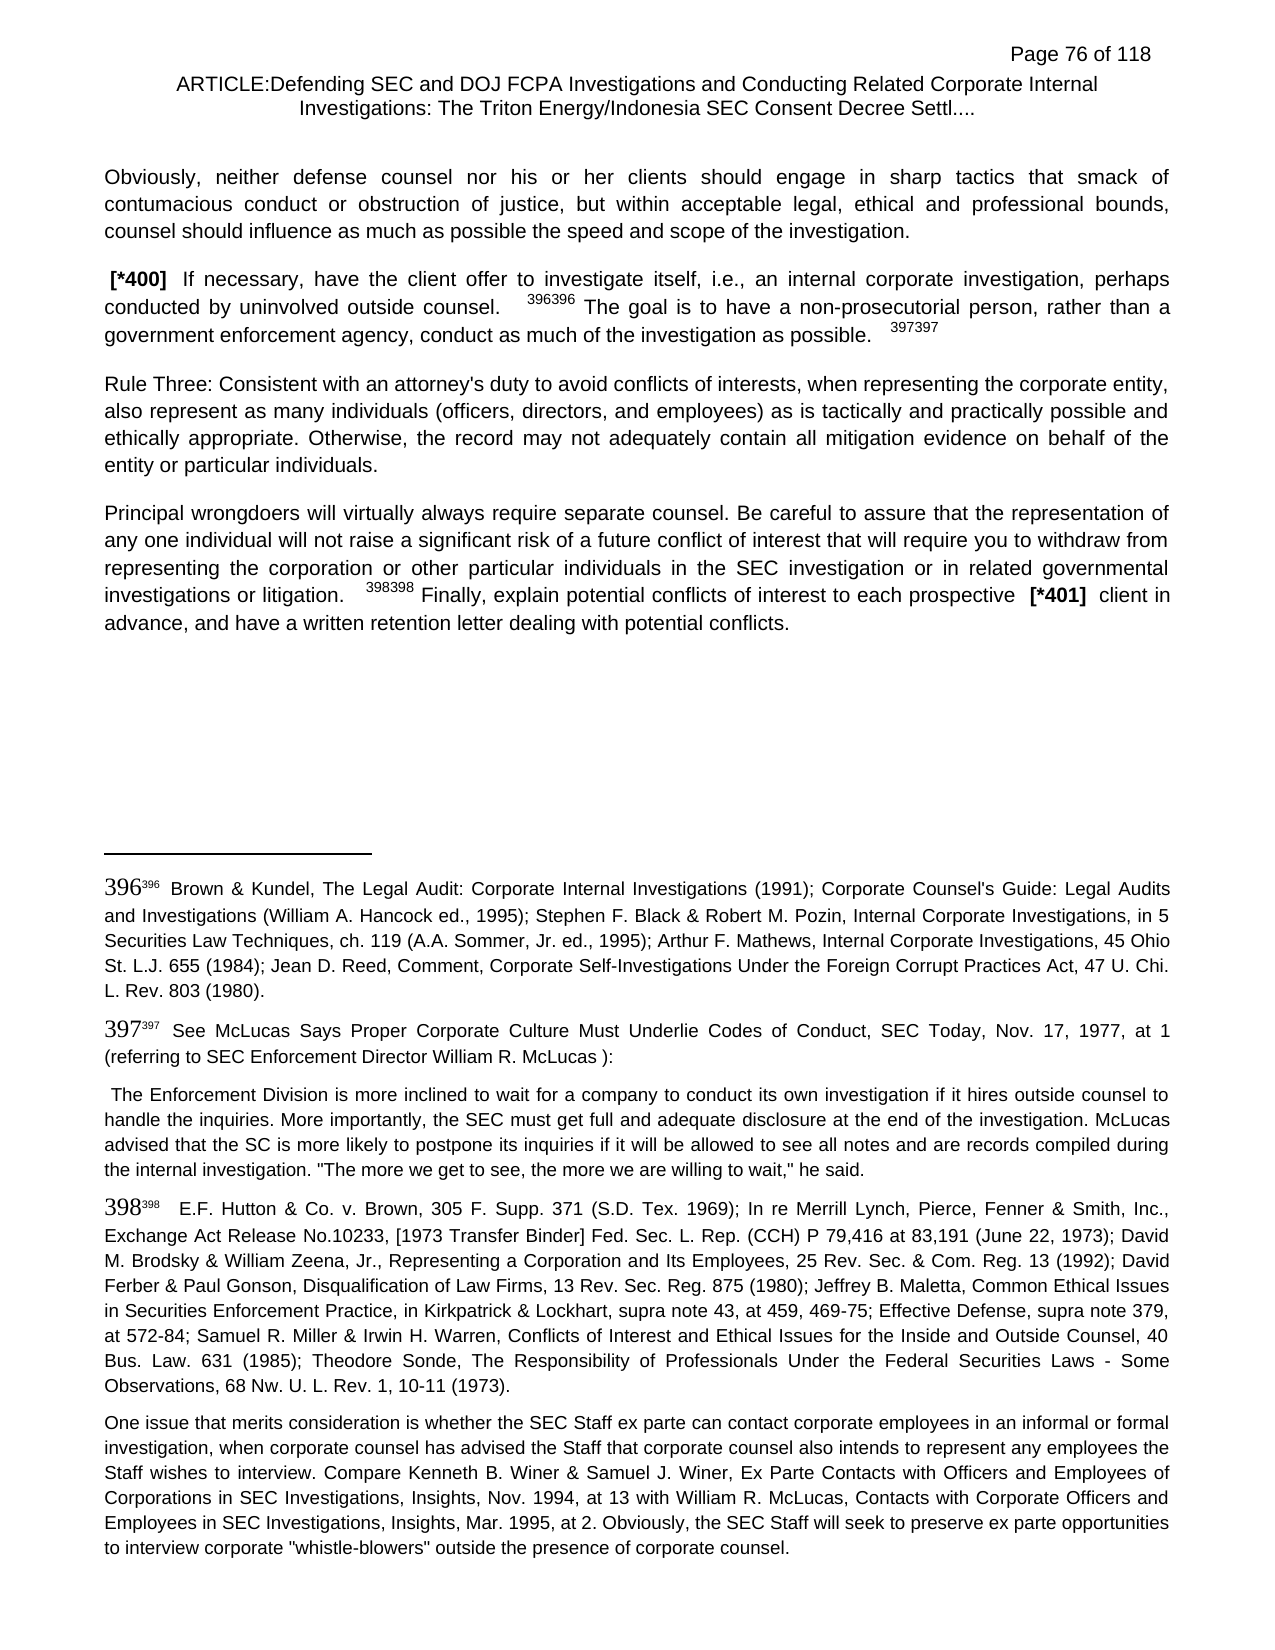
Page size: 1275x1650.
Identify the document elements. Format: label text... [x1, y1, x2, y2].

text Obviously, neither defense counsel nor his or her clients should engage in sharp tactics that smack of contumacious conduct or obstruction of justice, but within acceptable legal, ethical and professional bounds, counsel should influence as much as possible the speed and scope of the investigation. [104, 161, 1171, 243]
text Rule Three: Consistent with an attorney's duty to avoid conflicts of interests, when representing the corporate entity, also represent as many individuals (officers, directors, and employees) as is tactically and practically possible and ethically appropriate. Otherwise, the record may not adequately contain all mitigation evidence on behalf of the entity or particular individuals. [104, 369, 1171, 477]
text Principal wrongdoers will virtually always require separate counsel. Be careful to assure that the representation of any one individual will not raise a significant risk of a future conflict of interest that will require you to withdraw from representing the corporation or other particular individuals in the SEC investigation or in related governmental investigations or litigation. 398 Finally, explain potential conflicts of interest to each prospective [*401] client in advance, and have a written retention letter dealing with potential conflicts. [104, 498, 1171, 635]
text [*400] If necessary, have the client offer to investigate itself, i.e., an internal corporate investigation, perhaps conducted by uninvolved outside counsel. 396 The goal is to have a non-prosecutorial person, rather than a government enforcement agency, conduct as much of the investigation as possible. 397 [104, 263, 1171, 348]
